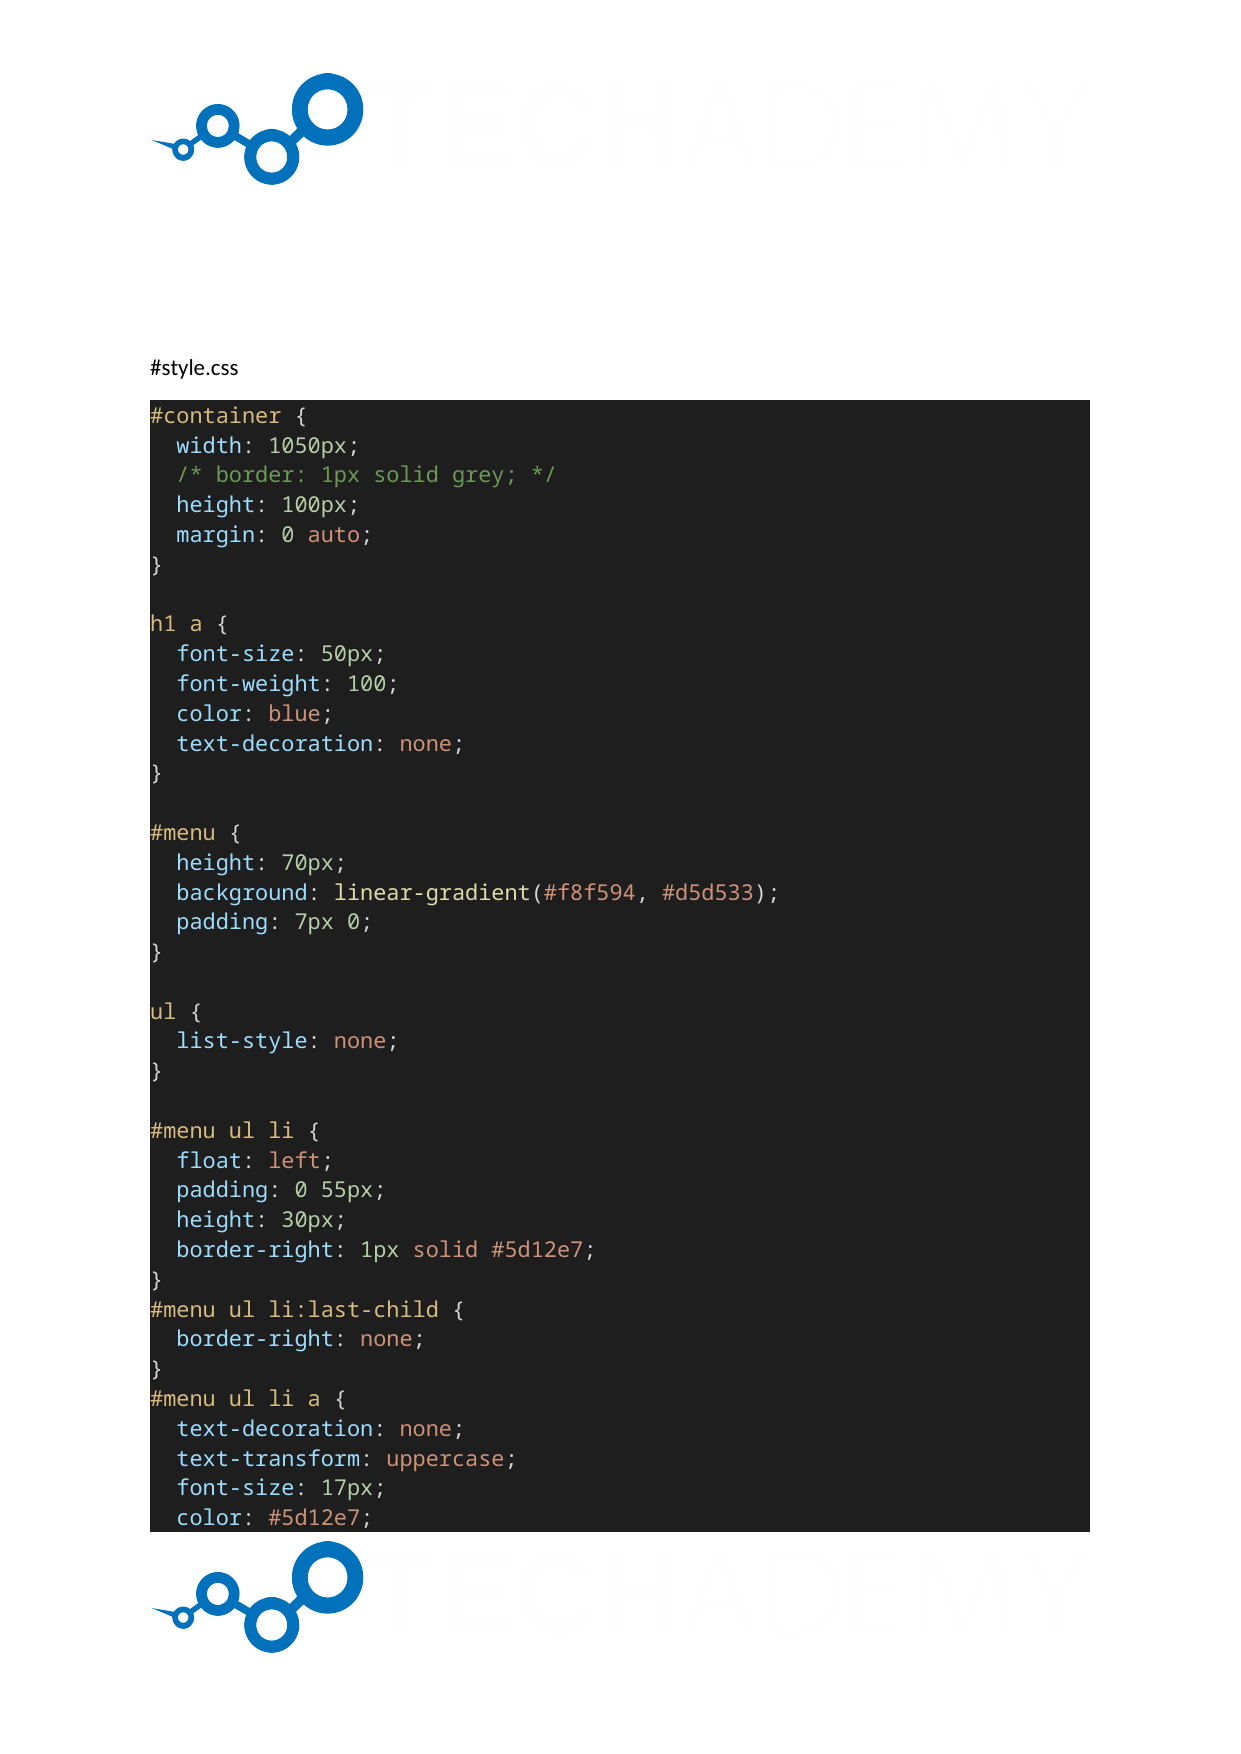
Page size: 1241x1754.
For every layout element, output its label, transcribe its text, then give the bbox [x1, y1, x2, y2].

text text-transform: uppercase; [150, 1442, 1090, 1472]
text list-style: none; [150, 1025, 1090, 1055]
text text-decoration: none; [150, 727, 1090, 757]
text #menu { [150, 817, 1090, 847]
picture [150, 1541, 1091, 1653]
text height: 70px; [150, 847, 1090, 876]
text padding: 0 55px; [150, 1174, 1090, 1204]
text color: blue; [150, 698, 1090, 727]
text text-decoration: none; [150, 1413, 1090, 1442]
text } [150, 757, 1090, 787]
text } [150, 1055, 1090, 1085]
text #container { [150, 400, 1090, 429]
text } [150, 1353, 1090, 1383]
text color: #5d12e7; [150, 1502, 1090, 1532]
text /* border: 1px solid grey; */ [150, 459, 1090, 489]
picture [150, 73, 1091, 185]
text font-size: 50px; [150, 638, 1090, 668]
text } [150, 936, 1090, 966]
text background: linear-gradient(#f8f594, #d5d533); [150, 876, 1090, 906]
text border-right: 1px solid #5d12e7; [150, 1234, 1090, 1264]
text font-size: 17px; [150, 1472, 1090, 1502]
text h1 a { [150, 608, 1090, 638]
text height: 100px; [150, 489, 1090, 519]
text height: 30px; [150, 1204, 1090, 1234]
text #style.css [150, 353, 1090, 381]
text width: 1050px; [150, 429, 1090, 459]
text #menu ul li a { [150, 1383, 1090, 1413]
text border-right: none; [150, 1323, 1090, 1353]
text padding: 7px 0; [150, 906, 1090, 936]
text #menu ul li { [150, 1115, 1090, 1144]
text margin: 0 auto; [150, 519, 1090, 549]
text float: left; [150, 1144, 1090, 1174]
text } [150, 549, 1090, 578]
text } [150, 1264, 1090, 1293]
text #menu ul li:last-child { [150, 1293, 1090, 1323]
text ul { [150, 996, 1090, 1025]
text font-weight: 100; [150, 668, 1090, 698]
